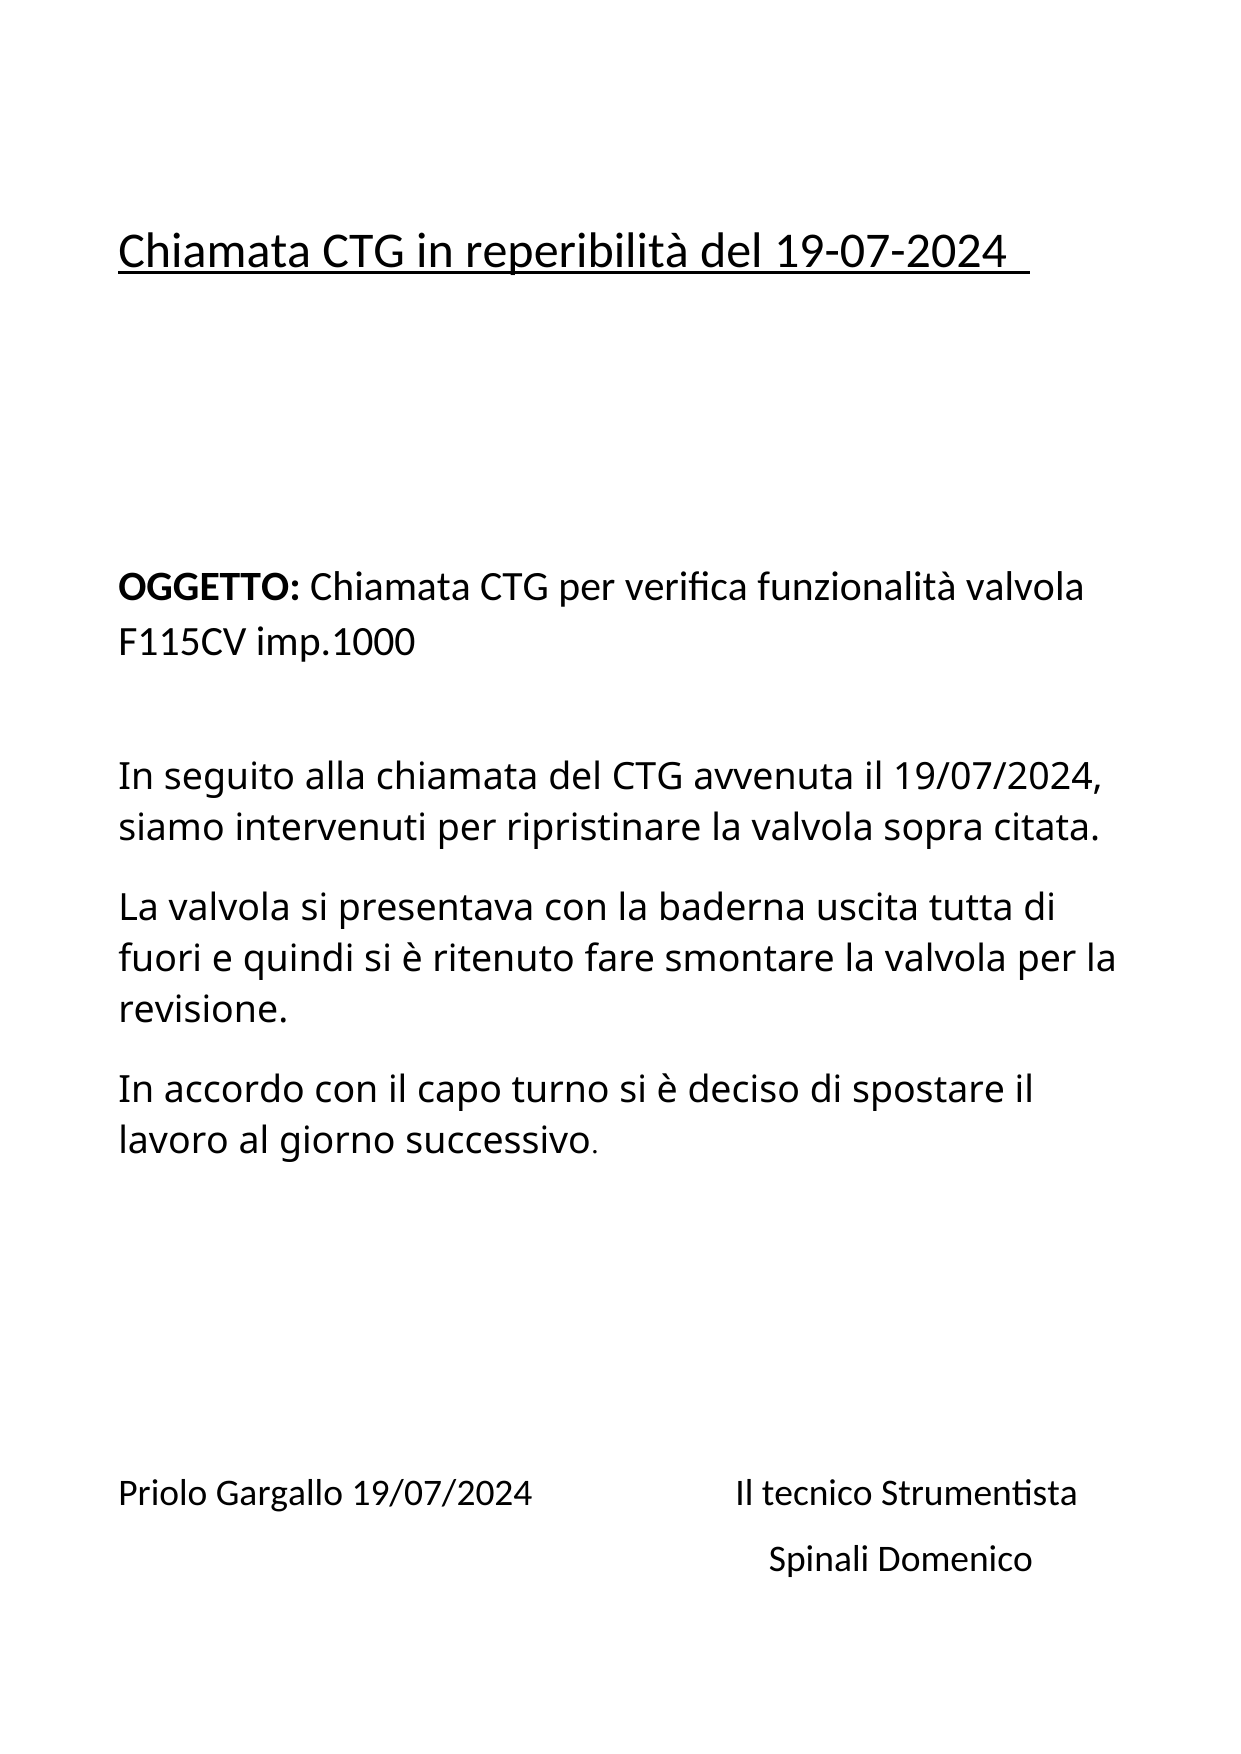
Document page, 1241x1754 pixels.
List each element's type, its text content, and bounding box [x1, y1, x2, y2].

text In seguito alla chiamata del CTG avvenuta il 19/07/2024, siamo intervenuti per ripristinare la valvola sopra citata. [118, 749, 1122, 851]
text Chiamata CTG in reperibilità del 19-07-2024 [118, 219, 1122, 280]
text Priolo Gargallo 19/07/2024 Il tecnico Strumentista [118, 1469, 1122, 1515]
text Spinali Domenico [118, 1535, 1122, 1581]
text In accordo con il capo turno si è deciso di spostare il lavoro al giorno successivo. [118, 1062, 1122, 1164]
text La valvola si presentava con la baderna uscita tutta di fuori e quindi si è ritenuto fare smontare la valvola per la revisione. [118, 880, 1122, 1033]
text OGGETTO: Chiamata CTG per verifica funzionalità valvola F115CV imp.1000 [118, 560, 1122, 666]
